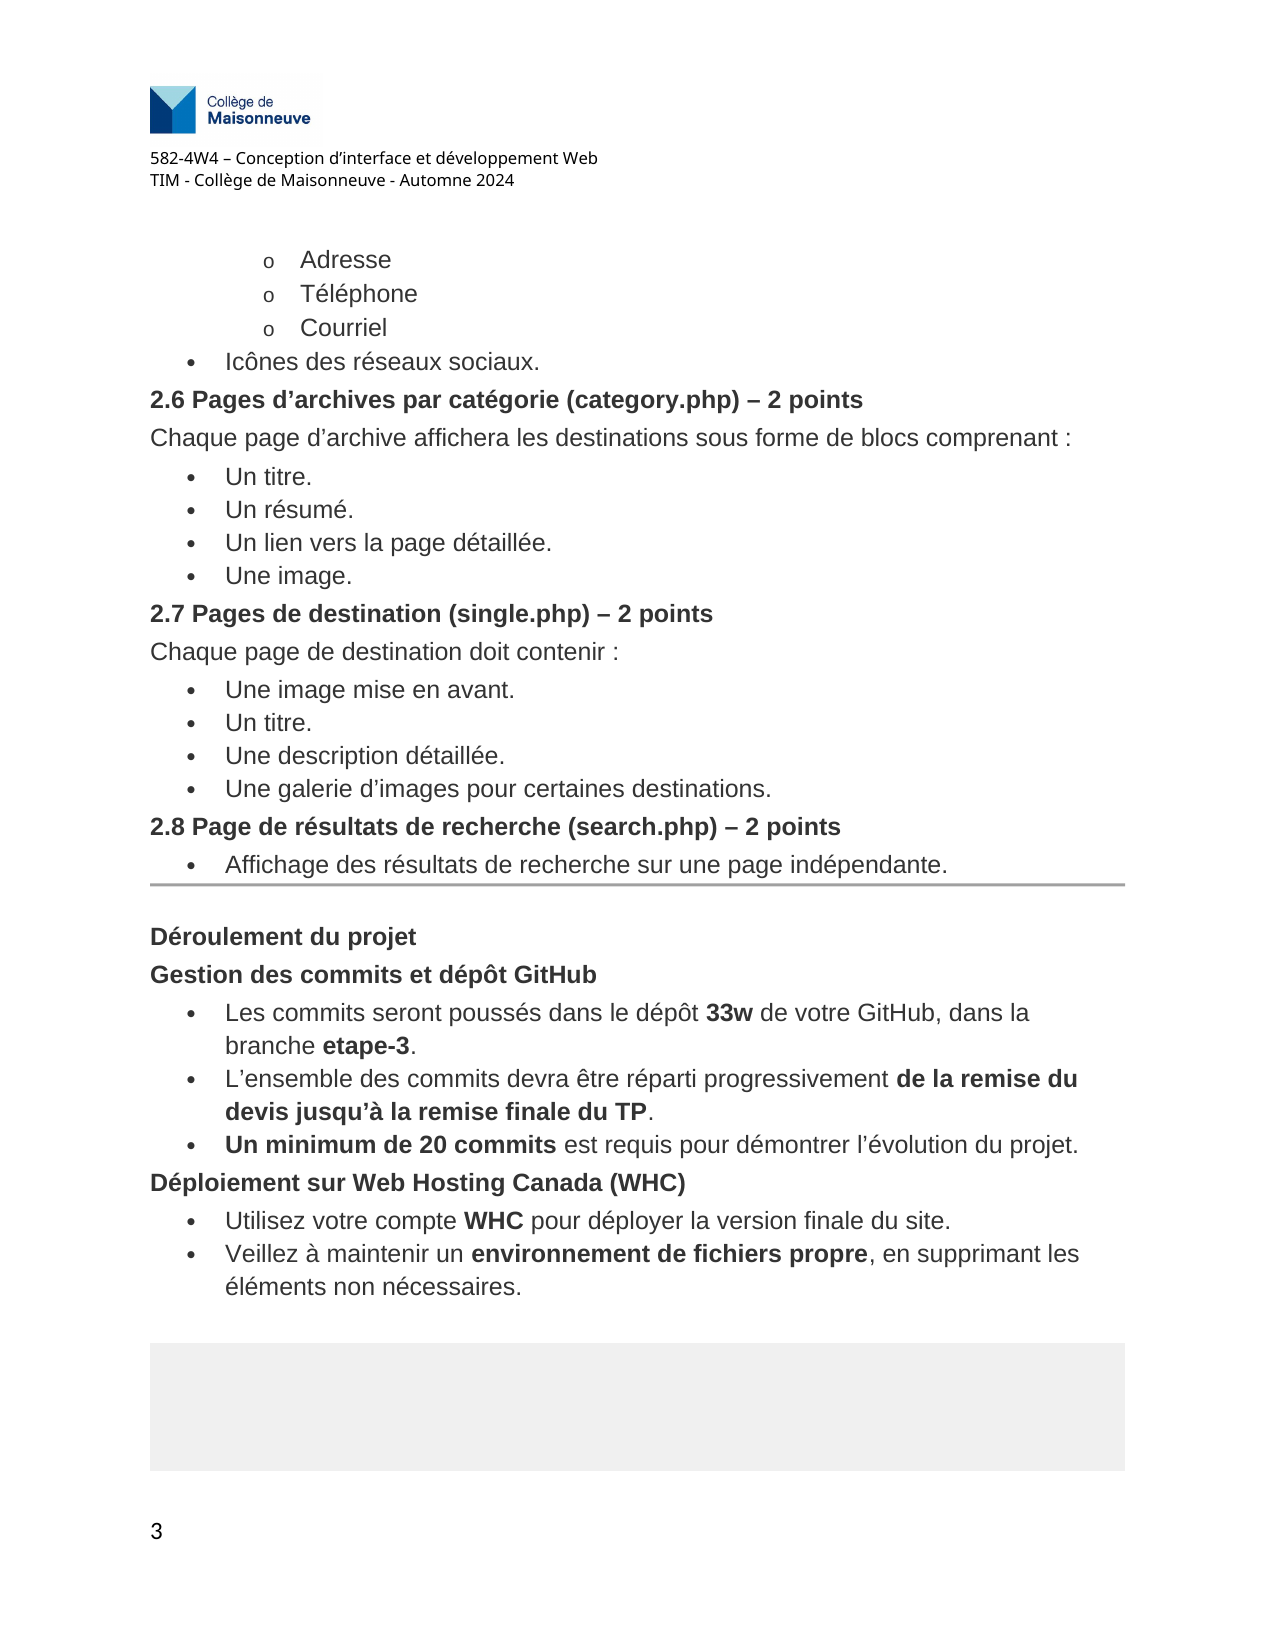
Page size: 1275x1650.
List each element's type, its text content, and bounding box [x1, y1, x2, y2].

text 2.6 Pages d’archives par catégorie (category.php) – 2 points [150, 385, 1125, 414]
list Utilisez votre compte WHC pour déployer la version finale du site. [187, 1206, 1125, 1235]
list Une galerie d’images pour certaines destinations. [187, 774, 1125, 803]
text 2.8 Page de résultats de recherche (search.php) – 2 points [150, 812, 1125, 841]
list Les commits seront poussés dans le dépôt 33w de votre GitHub, dans la branche etape-3. [187, 998, 1125, 1059]
list Courriel [262, 313, 1125, 343]
list Un lien vers la page détaillée. [187, 528, 1125, 556]
text Gestion des commits et dépôt GitHub [150, 959, 1125, 988]
list Veillez à maintenir un environnement de fichiers propre, en supprimant les éléments non nécessaires. [187, 1239, 1125, 1301]
text Chaque page d’archive affichera les destinations sous forme de blocs comprenant : [150, 423, 1125, 452]
list Une description détaillée. [187, 741, 1125, 770]
list Icônes des réseaux sociaux. [187, 347, 1125, 376]
list Une image. [187, 561, 1125, 589]
text Chaque page de destination doit contenir : [150, 637, 1125, 666]
list Adresse [262, 245, 1125, 275]
text Déroulement du projet [150, 921, 1125, 950]
picture [150, 73, 323, 147]
text 2.7 Pages de destination (single.php) – 2 points [150, 599, 1125, 627]
text Déploiement sur Web Hosting Canada (WHC) [150, 1168, 1125, 1197]
list Une image mise en avant. [187, 675, 1125, 704]
list Affichage des résultats de recherche sur une page indépendante. [187, 850, 1125, 879]
list L’ensemble des commits devra être réparti progressivement de la remise du devis jusqu’à la remise finale du TP. [187, 1064, 1125, 1126]
list Un résumé. [187, 494, 1125, 523]
list Téléphone [262, 279, 1125, 309]
list Un titre. [187, 708, 1125, 737]
list Un titre. [187, 462, 1125, 490]
list Un minimum de 20 commits est requis pour démontrer l’évolution du projet. [187, 1130, 1125, 1158]
